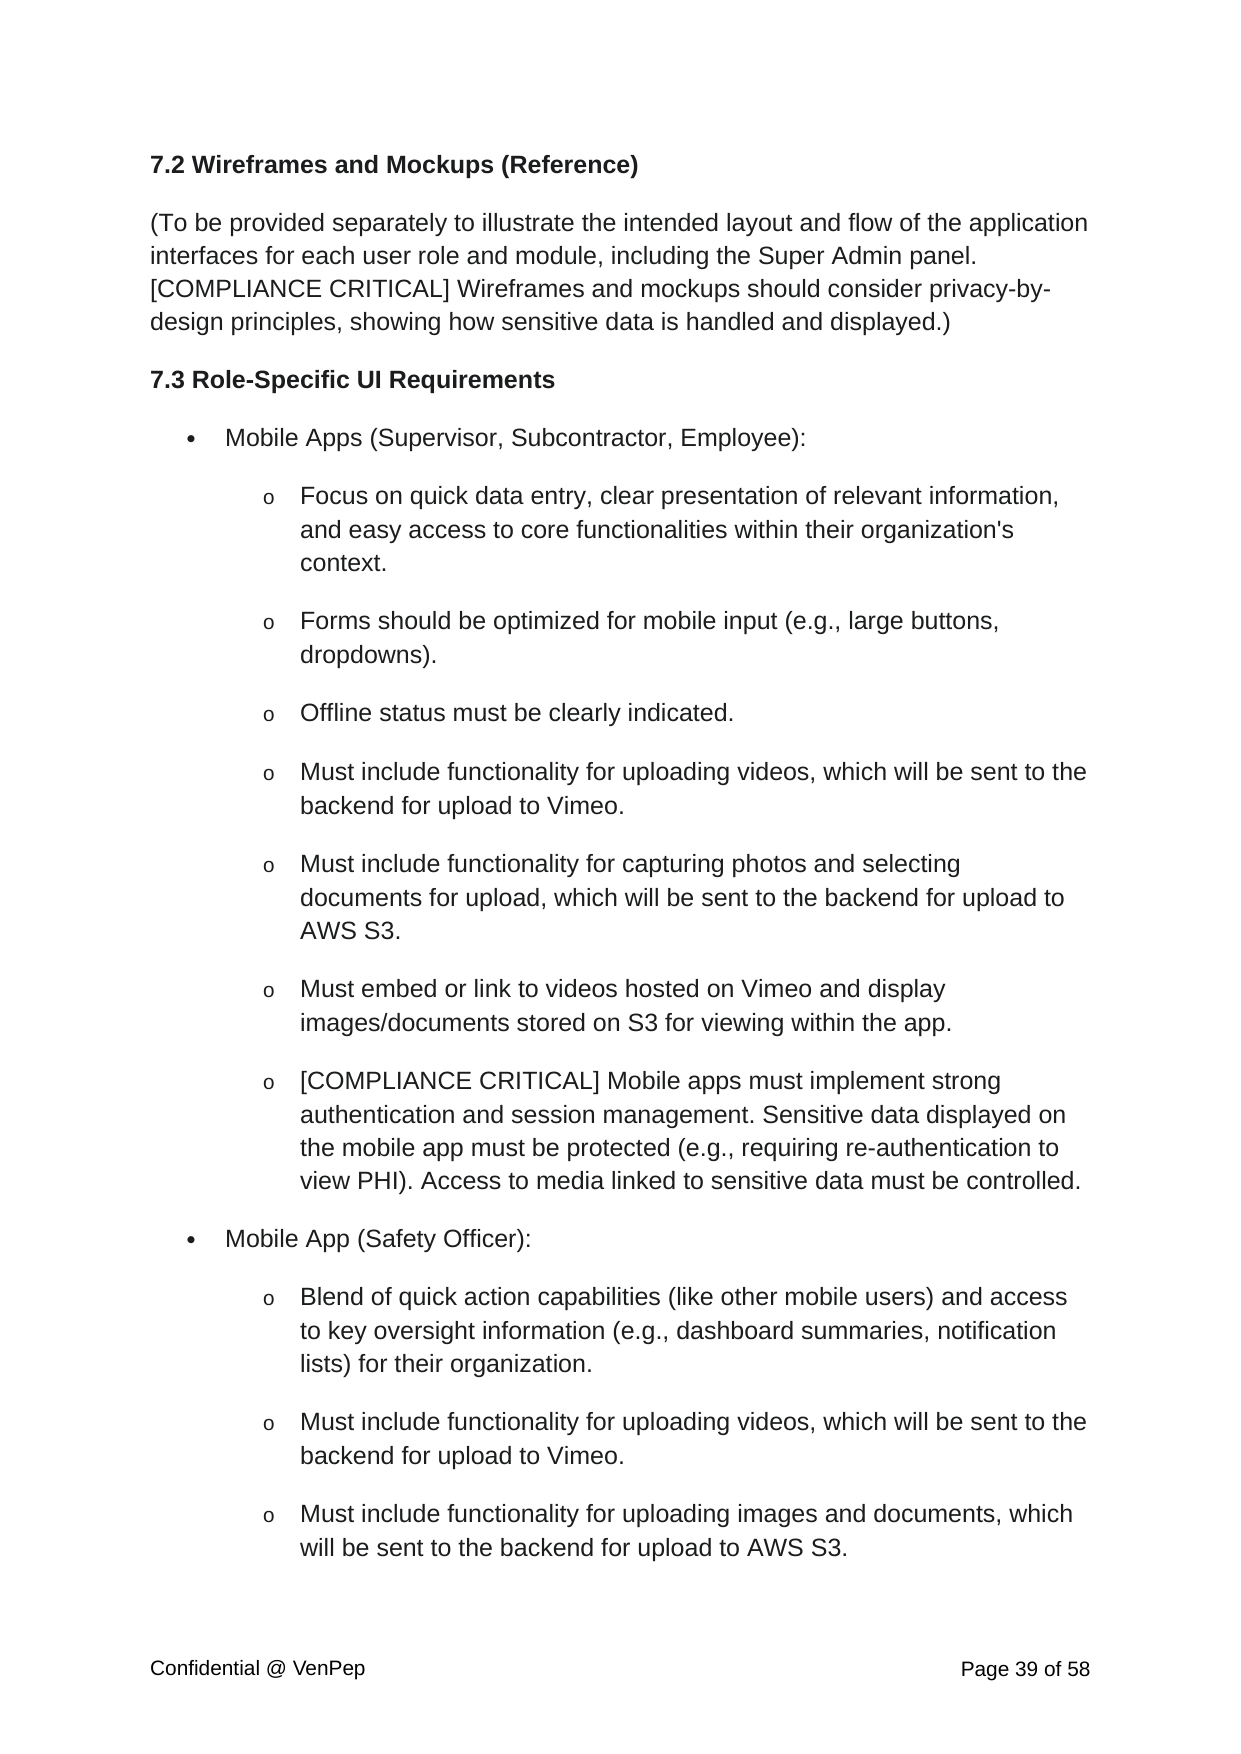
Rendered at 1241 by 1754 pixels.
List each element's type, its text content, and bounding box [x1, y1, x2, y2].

list Forms should be optimized for mobile input (e.g., large buttons, dropdowns). [262, 606, 1090, 669]
list Must include functionality for uploading videos, which will be sent to the backend for upload to Vimeo. [262, 1407, 1090, 1470]
list [COMPLIANCE CRITICAL] Mobile apps must implement strong authentication and session management. Sensitive data displayed on the mobile app must be protected (e.g., requiring re-authentication to view PHI). Access to media linked to sensitive data must be controlled. [262, 1066, 1090, 1195]
text 7.3 Role-Specific UI Requirements [150, 365, 1090, 394]
list Mobile App (Safety Officer): [187, 1224, 1090, 1253]
list Blend of quick action capabilities (like other mobile users) and access to key oversight information (e.g., dashboard summaries, notification lists) for their organization. [262, 1282, 1090, 1378]
list Must include functionality for uploading images and documents, which will be sent to the backend for upload to AWS S3. [262, 1499, 1090, 1562]
list Focus on quick data entry, clear presentation of relevant information, and easy access to core functionalities within their organization's context. [262, 481, 1090, 577]
text 7.2 Wireframes and Mockups (Reference) [150, 150, 1090, 179]
list Must include functionality for capturing photos and selecting documents for upload, which will be sent to the backend for upload to AWS S3. [262, 849, 1090, 945]
list Must include functionality for uploading videos, which will be sent to the backend for upload to Vimeo. [262, 757, 1090, 820]
list Offline status must be clearly indicated. [262, 698, 1090, 728]
list Mobile Apps (Supervisor, Subcontractor, Employee): [187, 423, 1090, 452]
text (To be provided separately to illustrate the intended layout and flow of the application interfaces for each user role and module, including the Super Admin panel. [COMPLIANCE CRITICAL] Wireframes and mockups should consider privacy-by-design principles, showing how sensitive data is handled and displayed.) [150, 208, 1090, 336]
list Must embed or link to videos hosted on Vimeo and display images/documents stored on S3 for viewing within the app. [262, 974, 1090, 1037]
